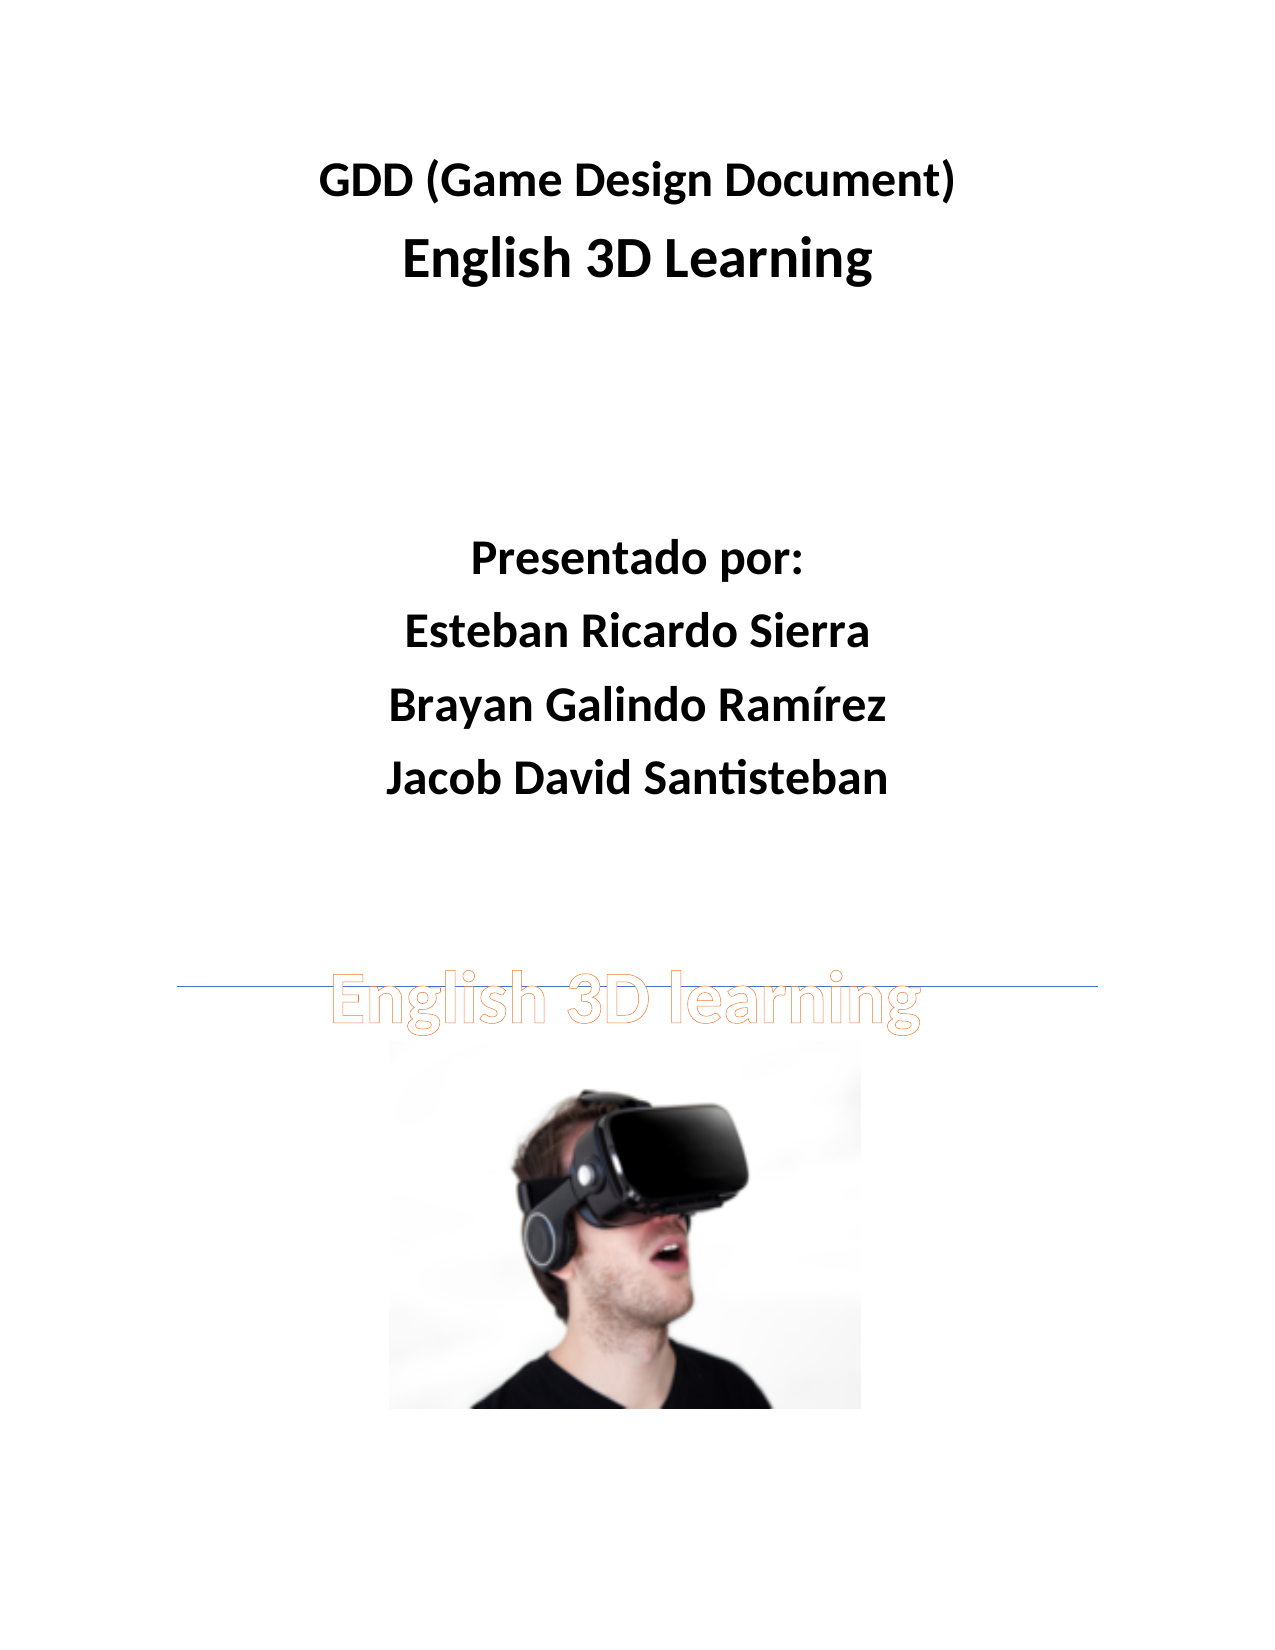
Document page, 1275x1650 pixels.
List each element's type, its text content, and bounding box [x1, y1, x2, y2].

picture [389, 1041, 862, 1409]
text Jacob David Santisteban [177, 746, 1098, 807]
text Esteban Ricardo Sierra [177, 599, 1098, 660]
text English 3D Learning [177, 221, 1098, 292]
text Brayan Galindo Ramírez [177, 673, 1098, 734]
text GDD (Game Design Document) [177, 148, 1098, 209]
text Presentado por: [177, 526, 1098, 587]
